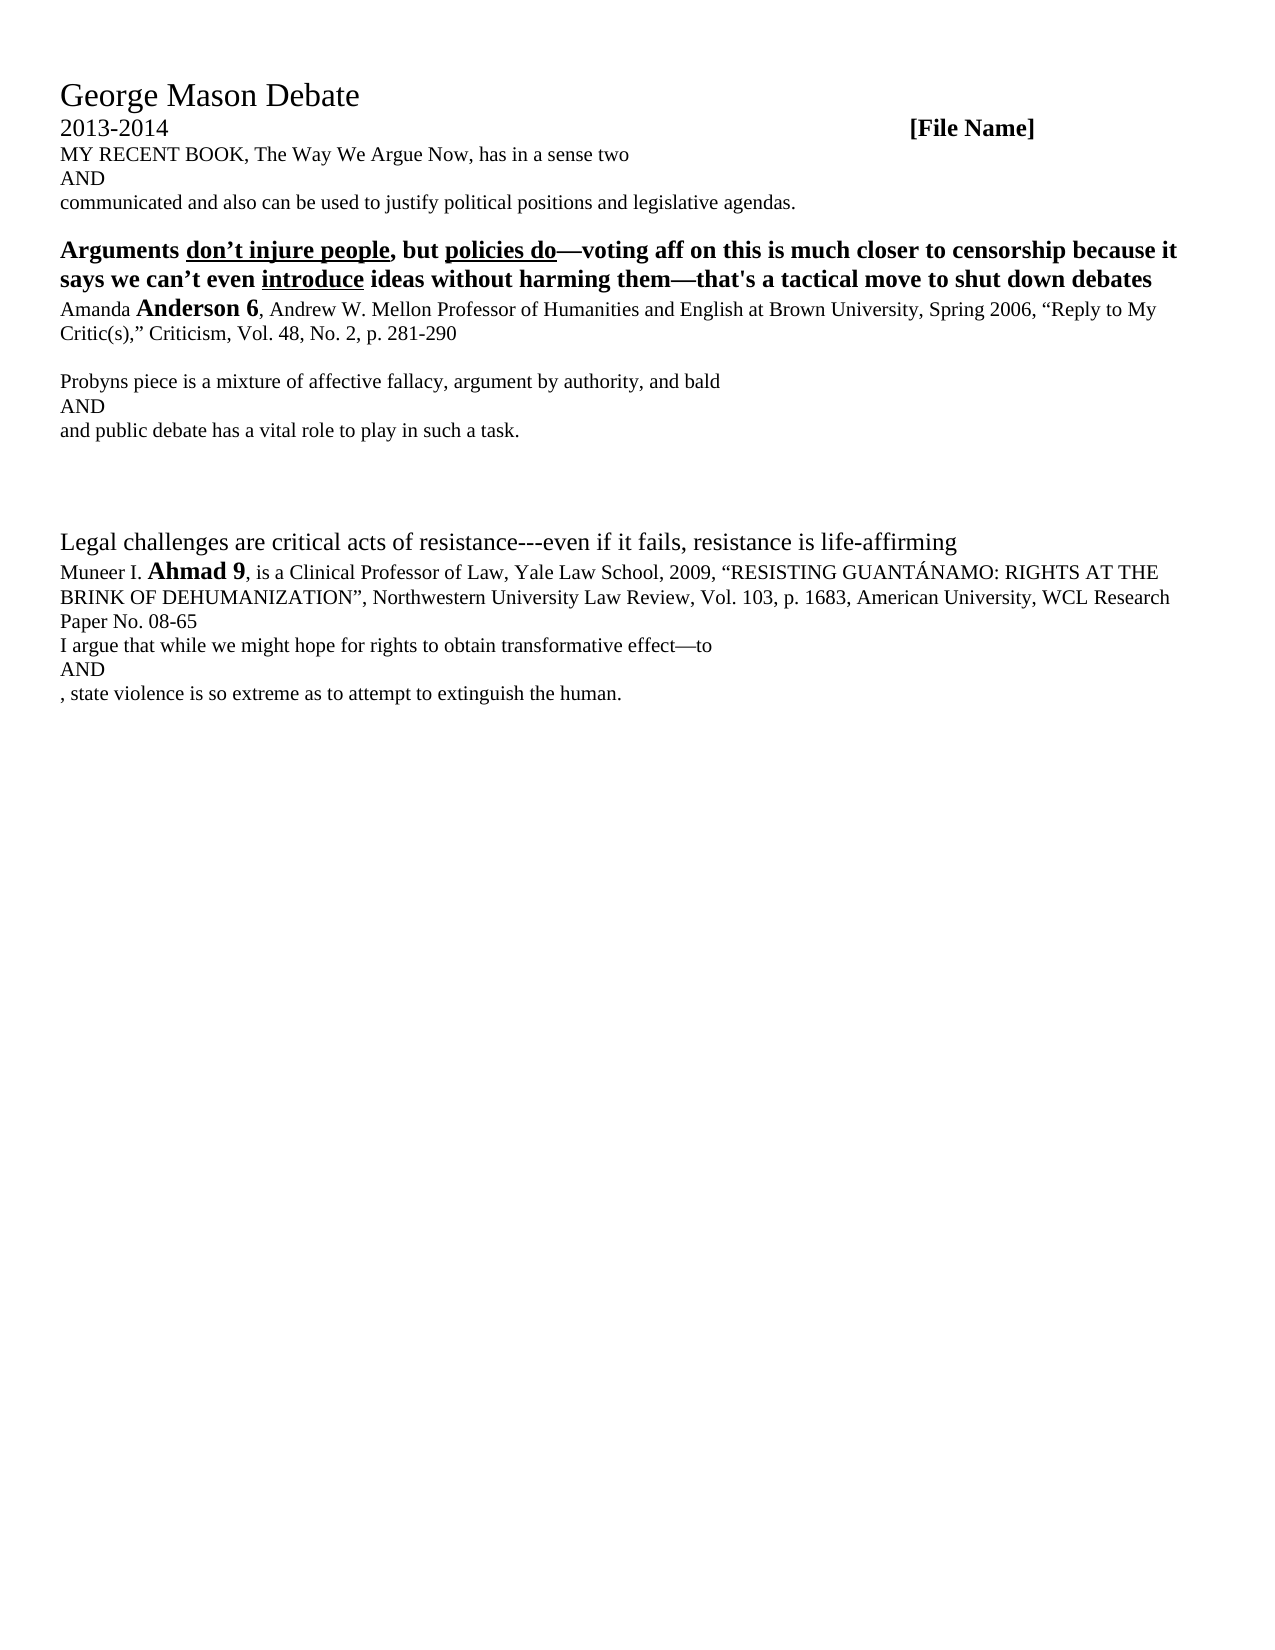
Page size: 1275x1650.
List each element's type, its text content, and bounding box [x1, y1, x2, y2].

subtitle Arguments don’t injure people, but policies do—voting aff on this is much closer to censorship because it says we can’t even introduce ideas without harming them—that's a tactical move to shut down debates [60, 235, 1215, 293]
text AND [60, 657, 1215, 681]
text and public debate has a vital role to play in such a task. [60, 418, 1215, 442]
text AND [60, 393, 1215, 418]
text Amanda Anderson 6, Andrew W. Mellon Professor of Humanities and English at Brown University, Spring 2006, “Reply to My Critic(s),” Criticism, Vol. 48, No. 2, p. 281-290 [60, 293, 1215, 345]
text AND [60, 166, 1215, 190]
text Probyns piece is a mixture of affective fallacy, argument by authority, and bald [60, 369, 1215, 393]
subtitle Legal challenges are critical acts of resistance---even if it fails, resistance is life-affirming [60, 527, 1215, 556]
text MY RECENT BOOK, The Way We Argue Now, has in a sense two [60, 142, 1215, 166]
text Muneer I. Ahmad 9, is a Clinical Professor of Law, Yale Law School, 2009, “RESISTING GUANTÁNAMO: RIGHTS AT THE BRINK OF DEHUMANIZATION”, Northwestern University Law Review, Vol. 103, p. 1683, American University, WCL Research Paper No. 08-65 [60, 556, 1215, 633]
text I argue that while we might hope for rights to obtain transformative effect—to [60, 633, 1215, 657]
text communicated and also can be used to justify political positions and legislative agendas. [60, 190, 1215, 214]
text , state violence is so extreme as to attempt to extinguish the human. [60, 681, 1215, 705]
